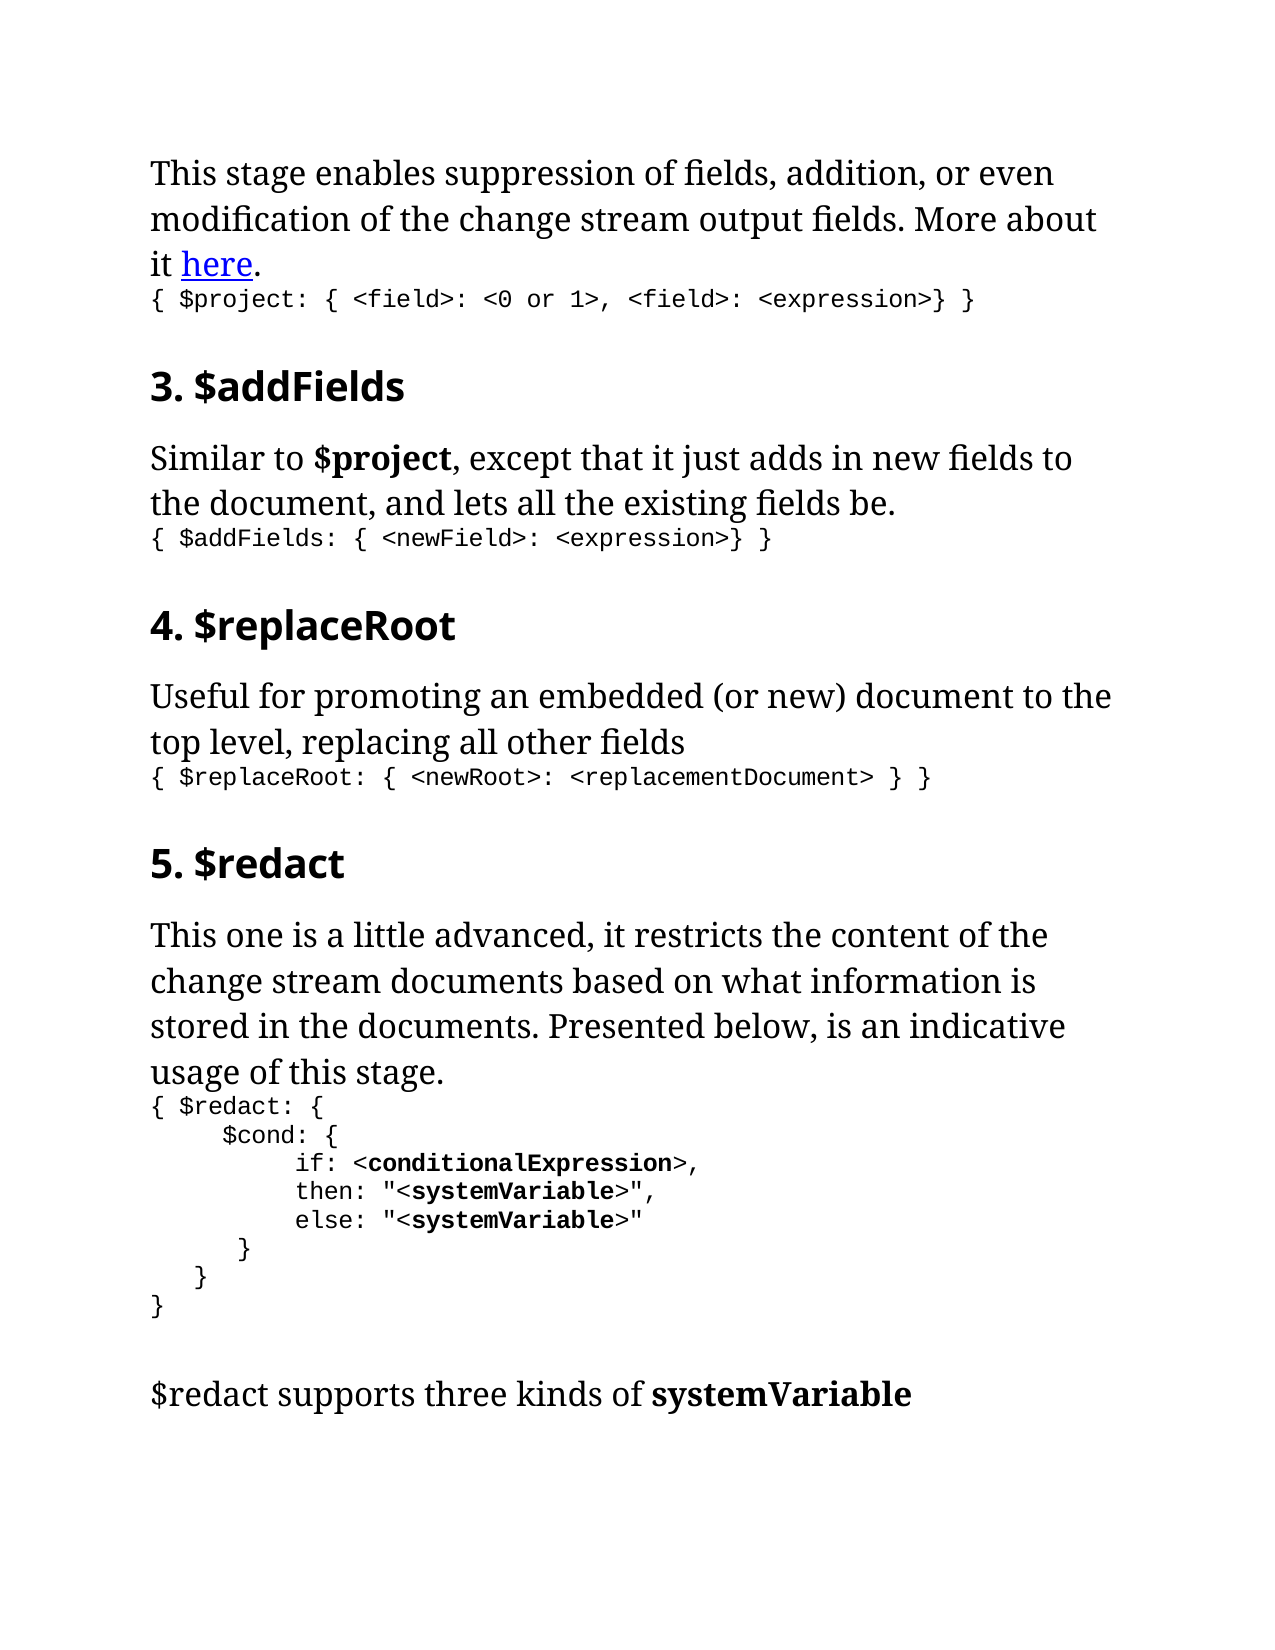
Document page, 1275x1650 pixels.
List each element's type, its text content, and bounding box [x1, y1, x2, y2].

text This stage enables suppression of fields, addition, or even modification of the change stream output fields. More about it here. [150, 150, 1125, 286]
text { $replaceRoot: { <newRoot>: <replacementDocument> } } [150, 764, 1125, 792]
subtitle 5. $redact [150, 836, 1125, 891]
text Similar to $project, except that it just adds in new fields to the document, and lets all the existing fields be. [150, 434, 1125, 525]
text { $addFields: { <newField>: <expression>} } [150, 525, 1125, 553]
text $redact supports three kinds of systemVariable [150, 1371, 1125, 1416]
subtitle 4. $replaceRoot [150, 597, 1125, 652]
subtitle 3. $addFields [150, 358, 1125, 413]
text { $redact: { $cond: { if: <conditionalExpression>, then: "<systemVariable>", else: "<systemVariable>" } } } [150, 1094, 1125, 1321]
text { $project: { <field>: <0 or 1>, <field>: <expression>} } [150, 286, 1125, 314]
text Useful for promoting an embedded (or new) document to the top level, replacing all other fields [150, 673, 1125, 764]
text This one is a little advanced, it restricts the content of the change stream documents based on what information is stored in the documents. Presented below, is an indicative usage of this stage. [150, 912, 1125, 1094]
